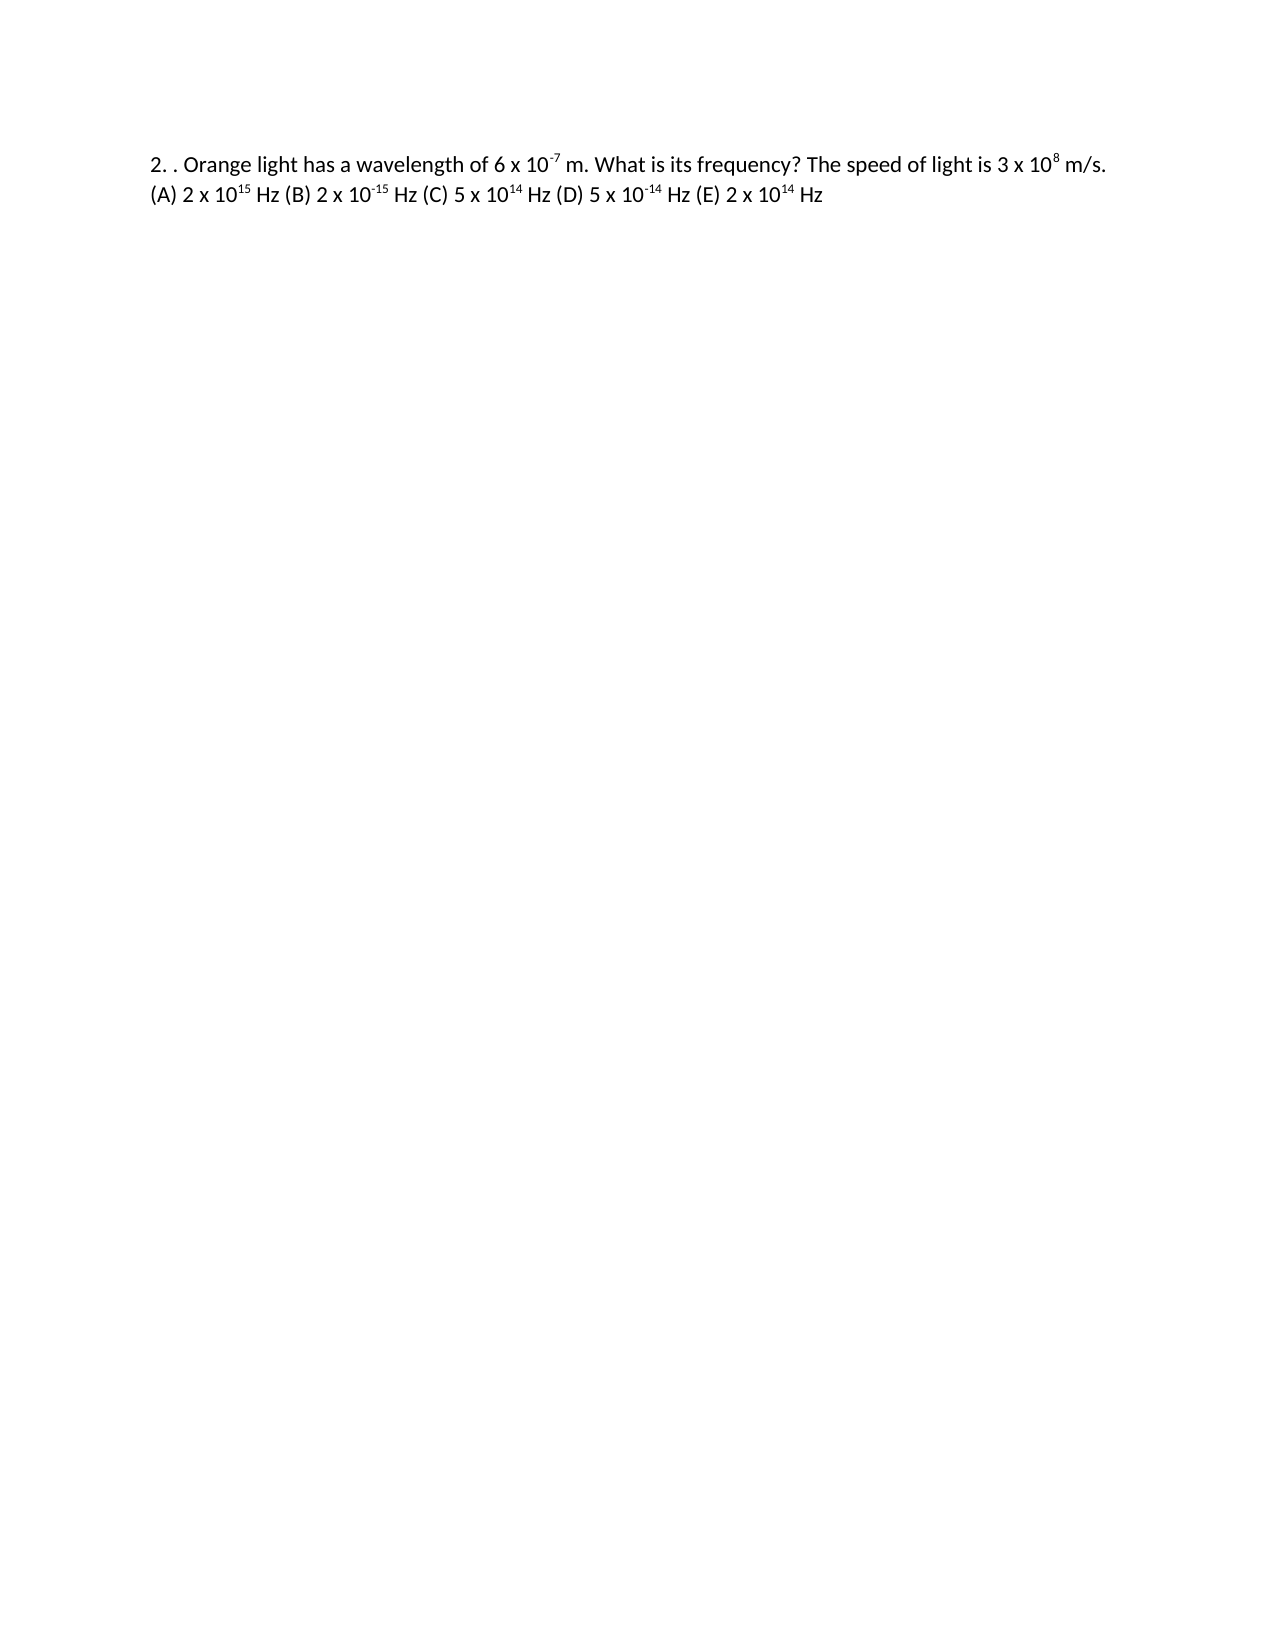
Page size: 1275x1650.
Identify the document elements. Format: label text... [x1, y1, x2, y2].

text 2. . Orange light has a wavelength of 6 x 10-7 m. What is its frequency? The speed of light is 3 x 108 m/s. (A) 2 x 1015 Hz (B) 2 x 10-15 Hz (C) 5 x 1014 Hz (D) 5 x 10-14 Hz (E) 2 x 1014 Hz [150, 150, 1125, 208]
